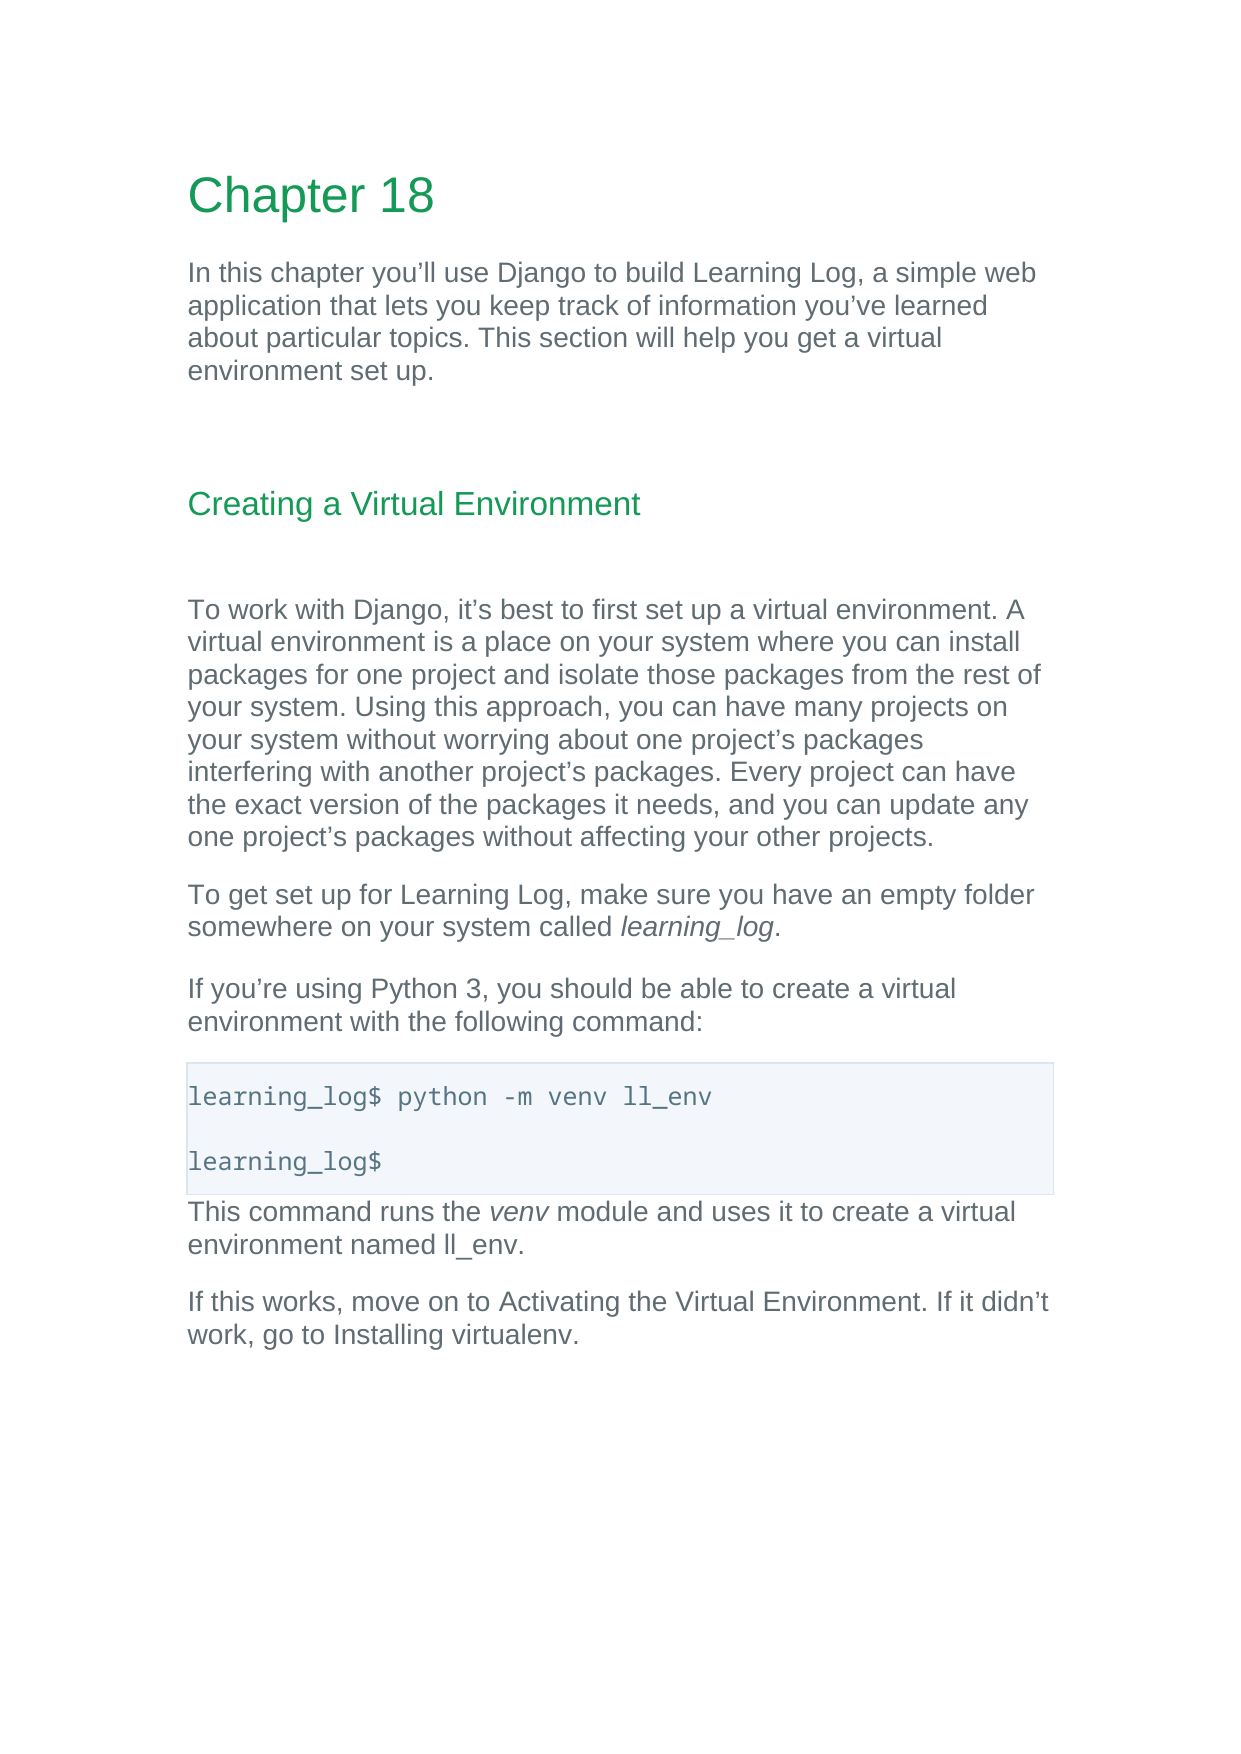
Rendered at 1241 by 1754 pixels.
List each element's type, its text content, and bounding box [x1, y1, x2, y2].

subtitle Creating a Virtual Environment [187, 471, 1053, 536]
text To work with Django, it’s best to first set up a virtual environment. A virtual environment is a place on your system where you can install packages for one project and isolate those packages from the rest of your system. Using this approach, you can have many projects on your system without worrying about one project’s packages interfering with another project’s packages. Every project can have the exact version of the packages it needs, and you can update any one project’s packages without affecting your other projects. [187, 593, 1053, 853]
text If you’re using Python 3, you should be able to create a virtual environment with the following command: [187, 972, 1053, 1037]
text learning_log$ [188, 1127, 1053, 1194]
text learning_log$ python -m venv ll_env [188, 1064, 1053, 1127]
text This command runs the venv module and uses it to create a virtual environment named ll_env. [187, 1195, 1053, 1260]
text To get set up for Learning Log, make sure you have an empty folder somewhere on your system called learning_log. [187, 878, 1053, 943]
text If this works, move on to Activating the Virtual Environment. If it didn’t work, go to Installing virtualenv. [187, 1285, 1053, 1350]
text In this chapter you’ll use Django to build Learning Log, a simple web application that lets you keep track of information you’ve learned about particular topics. This section will help you get a virtual environment set up. [187, 256, 1053, 386]
text Chapter 18 [187, 162, 1053, 227]
